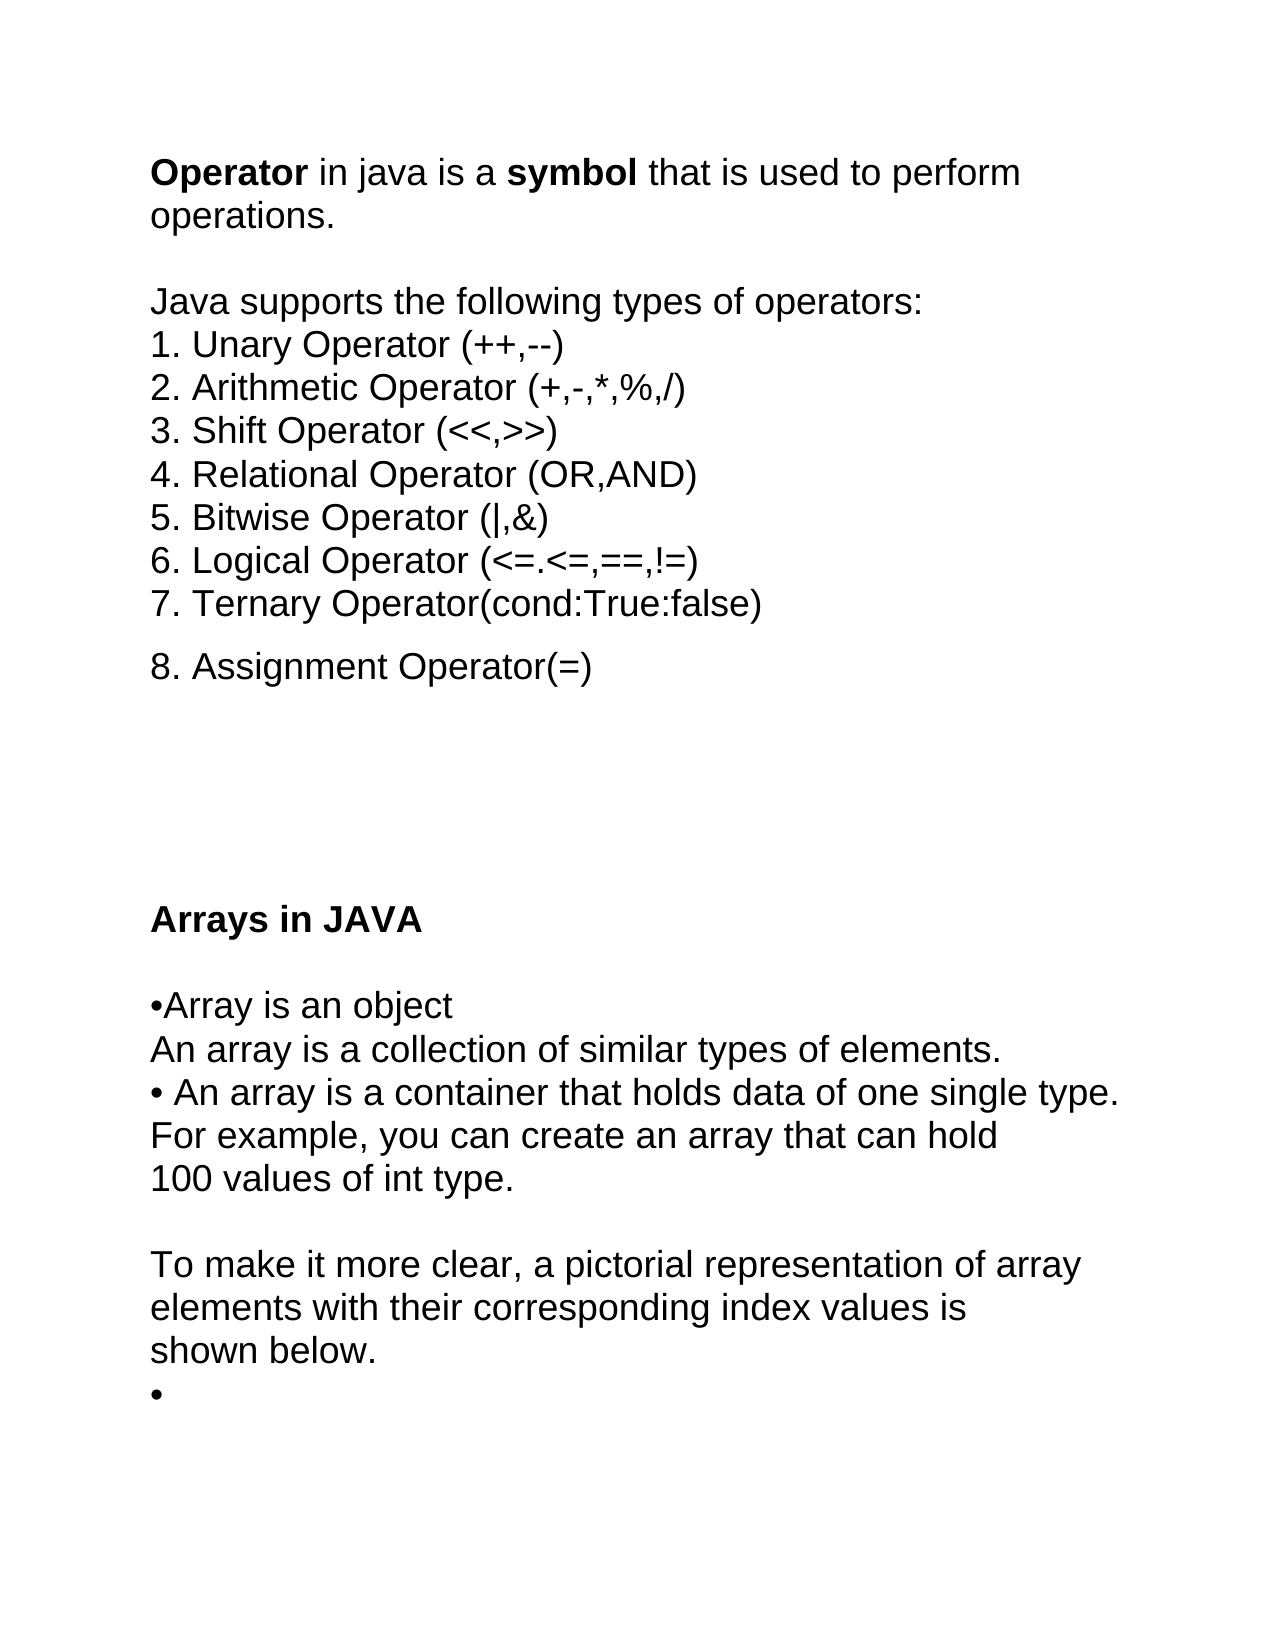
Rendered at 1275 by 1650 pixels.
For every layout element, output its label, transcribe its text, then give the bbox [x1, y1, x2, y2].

text 6. Logical Operator (<=.<=,==,!=) [150, 538, 1125, 581]
text •Array is an object [150, 984, 1125, 1027]
text shown below. [150, 1329, 1125, 1372]
text 2. Arithmetic Operator (+,-,*,%,/) [150, 366, 1125, 409]
text For example, you can create an array that can hold [150, 1113, 1125, 1156]
text 8. Assignment Operator(=) [150, 644, 1125, 688]
text Arrays in JAVA [150, 897, 1125, 941]
text To make it more clear, a pictorial representation of array elements with their corresponding index values is [150, 1242, 1125, 1329]
text An array is a collection of similar types of elements. [150, 1027, 1125, 1070]
text 1. Unary Operator (++,--) [150, 322, 1125, 366]
text 100 values of int type. [150, 1156, 1125, 1199]
text Java supports the following types of operators: [150, 279, 1125, 322]
text 7. Ternary Operator(cond:True:false) [150, 581, 1125, 624]
text 5. Bitwise Operator (|,&) [150, 495, 1125, 538]
text • An array is a container that holds data of one single type. [150, 1070, 1125, 1113]
text • [150, 1372, 1125, 1415]
text 3. Shift Operator (<<,>>) [150, 409, 1125, 452]
text Operator in java is a symbol that is used to perform operations. [150, 150, 1125, 236]
text 4. Relational Operator (OR,AND) [150, 452, 1125, 495]
